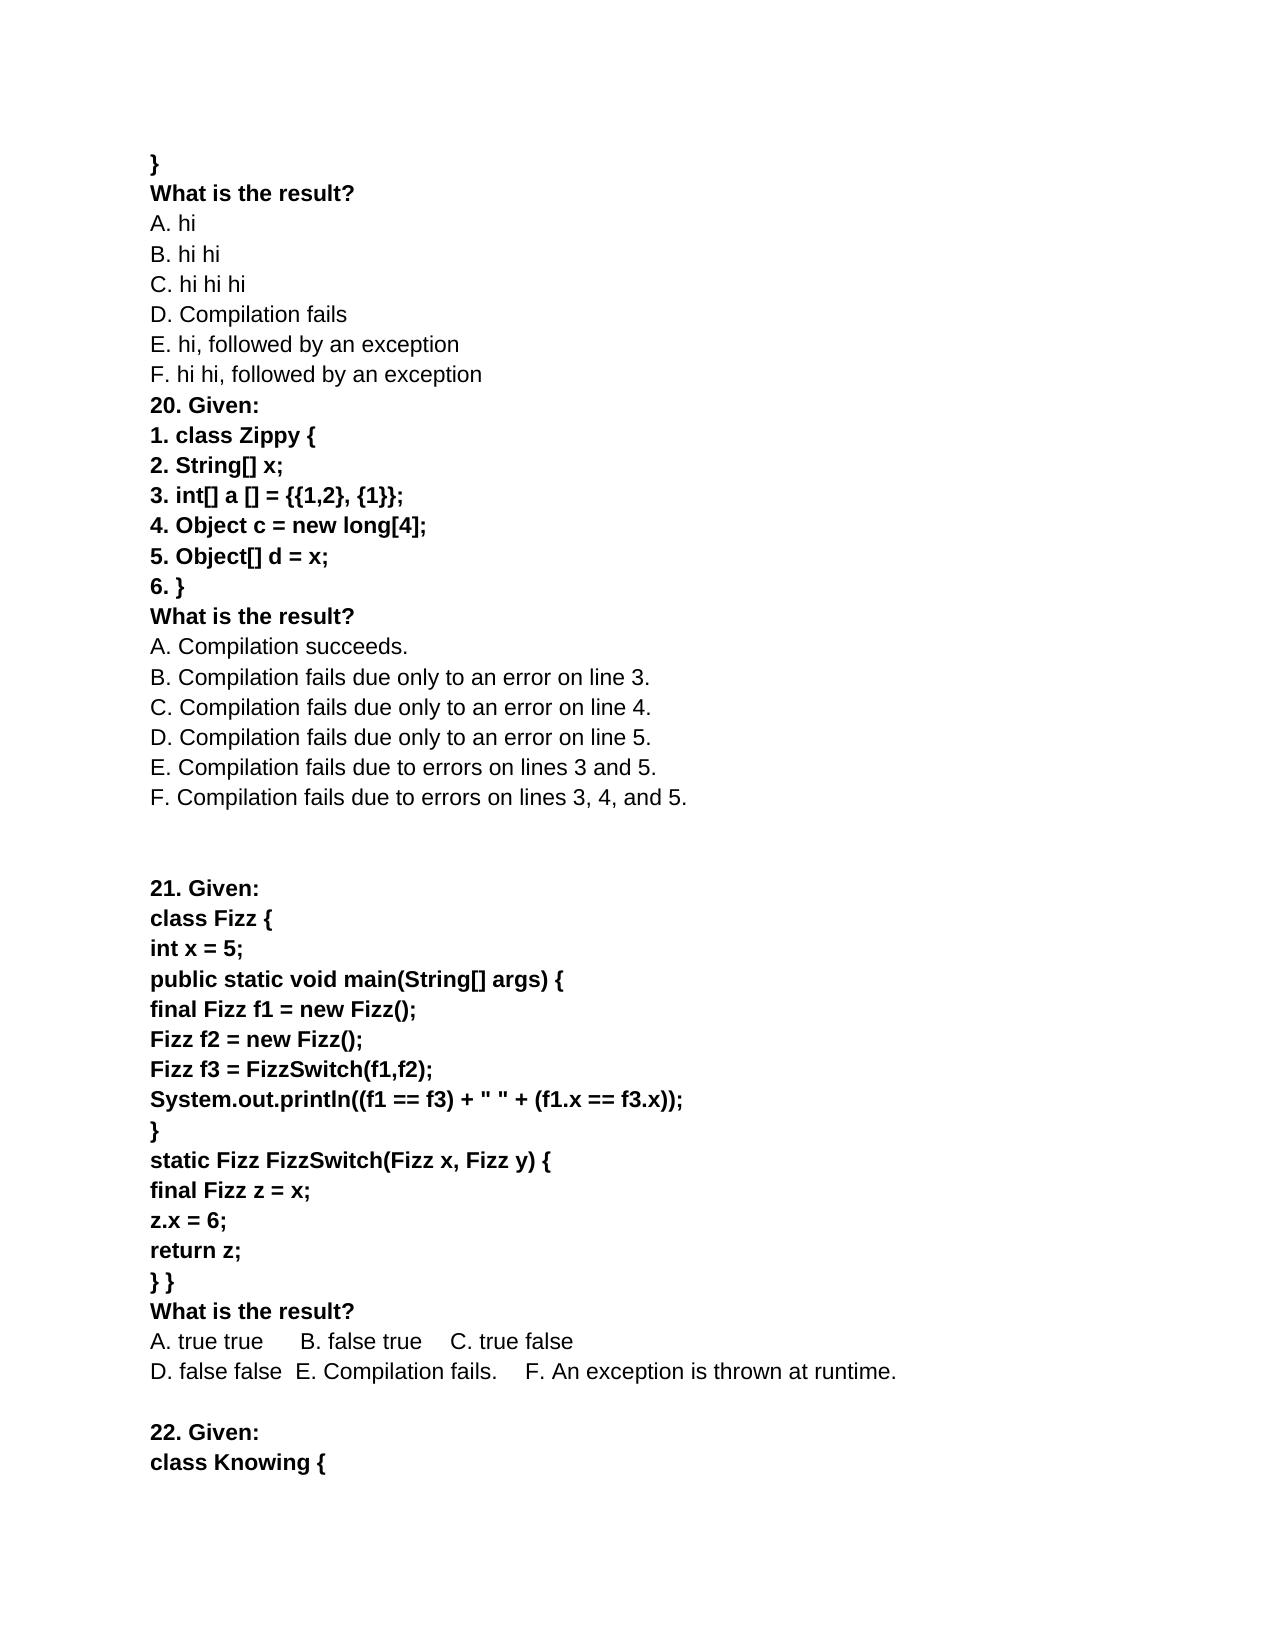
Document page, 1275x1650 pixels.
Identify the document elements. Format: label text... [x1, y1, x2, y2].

text final Fizz z = x; [150, 1177, 1125, 1203]
text return z; [150, 1237, 1125, 1264]
text A. hi [150, 210, 1125, 237]
text C. hi hi hi [150, 271, 1125, 297]
text } } [150, 1268, 1125, 1294]
text What is the result? [150, 1298, 1125, 1324]
text What is the result? [150, 603, 1125, 629]
text } [150, 150, 1125, 176]
text 1. class Zippy { [150, 422, 1125, 448]
text F. hi hi, followed by an exception [150, 361, 1125, 388]
text B. hi hi [150, 241, 1125, 267]
text final Fizz f1 = new Fizz(); [150, 996, 1125, 1022]
text E. Compilation fails due to errors on lines 3 and 5. [150, 754, 1125, 781]
text 2. String[] x; [150, 452, 1125, 478]
text 6. } [150, 573, 1125, 599]
text B. Compilation fails due only to an error on line 3. [150, 663, 1125, 690]
text 22. Given: [150, 1419, 1125, 1445]
text } [150, 1117, 1125, 1143]
text Fizz f2 = new Fizz(); [150, 1026, 1125, 1052]
text 20. Given: [150, 392, 1125, 418]
text 21. Given: [150, 875, 1125, 901]
text int x = 5; [150, 935, 1125, 962]
text F. Compilation fails due to errors on lines 3, 4, and 5. [150, 784, 1125, 811]
text z.x = 6; [150, 1207, 1125, 1234]
text D. Compilation fails [150, 301, 1125, 327]
text Fizz f3 = FizzSwitch(f1,f2); [150, 1056, 1125, 1083]
text D. false false E. Compilation fails. F. An exception is thrown at runtime. [150, 1358, 1125, 1385]
text E. hi, followed by an exception [150, 331, 1125, 358]
text class Knowing { [150, 1449, 1125, 1475]
text 5. Object[] d = x; [150, 543, 1125, 569]
text public static void main(String[] args) { [150, 966, 1125, 992]
text System.out.println((f1 == f3) + " " + (f1.x == f3.x)); [150, 1086, 1125, 1113]
text D. Compilation fails due only to an error on line 5. [150, 724, 1125, 750]
text class Fizz { [150, 905, 1125, 932]
text C. Compilation fails due only to an error on line 4. [150, 694, 1125, 720]
text 3. int[] a [] = {{1,2}, {1}}; [150, 482, 1125, 509]
text A. Compilation succeeds. [150, 633, 1125, 660]
text static Fizz FizzSwitch(Fizz x, Fizz y) { [150, 1147, 1125, 1173]
text 4. Object c = new long[4]; [150, 512, 1125, 539]
text A. true true B. false true C. true false [150, 1328, 1125, 1354]
text What is the result? [150, 180, 1125, 207]
